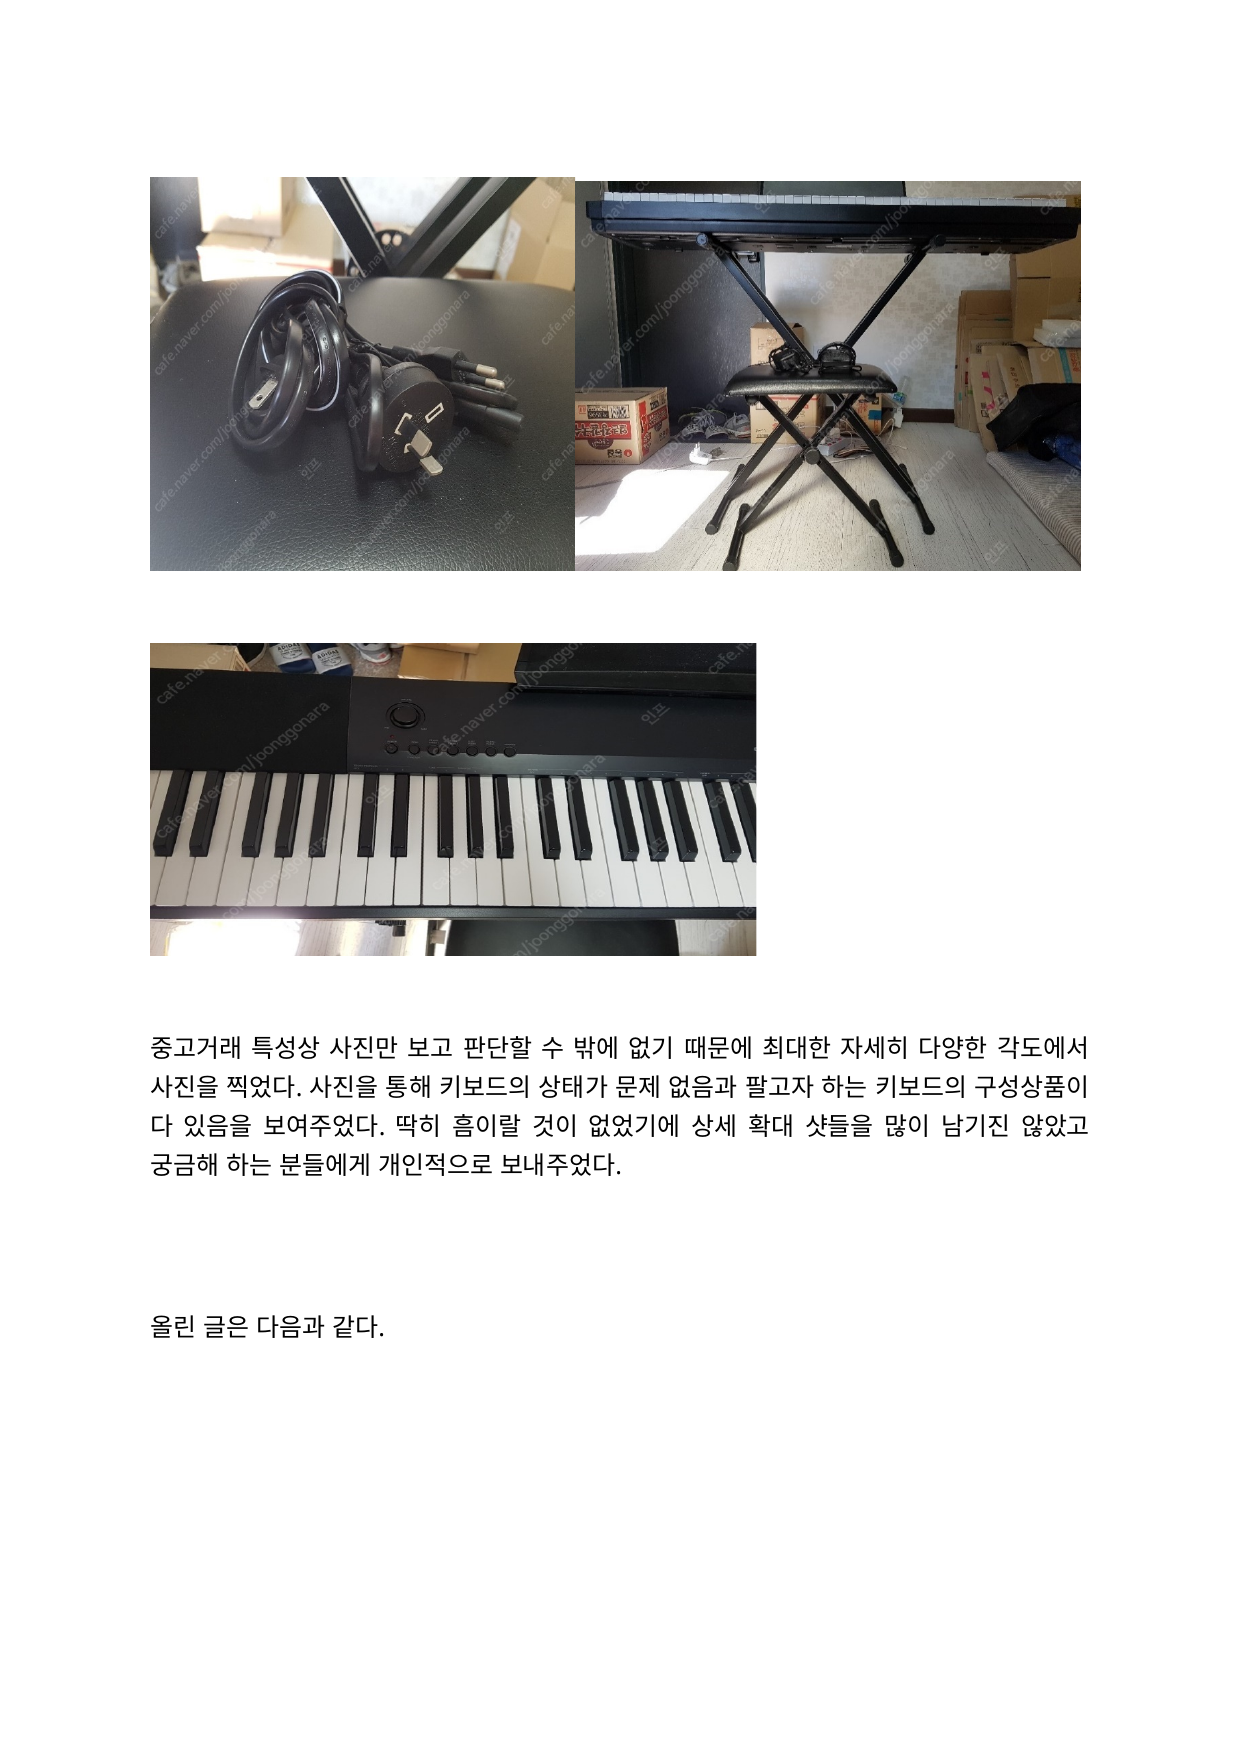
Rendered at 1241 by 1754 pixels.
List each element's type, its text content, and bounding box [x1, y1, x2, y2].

picture [150, 643, 757, 956]
text 중고거래 특성상 사진만 보고 판단할 수 밖에 없기 때문에 최대한 자세히 다양한 각도에서 사진을 찍었다. 사진을 통해 키보드의 상태가 문제 없음과 팔고자 하는 키보드의 구성상품이 다 있음을 보여주었다. 딱히 흠이랄 것이 없었기에 상세 확대 샷들을 많이 남기진 않았고 궁금해 하는 분들에게 개인적으로 보내주었다. [150, 1028, 1090, 1181]
picture [150, 177, 1081, 571]
text 올린 글은 다음과 같다. [150, 1308, 1090, 1344]
